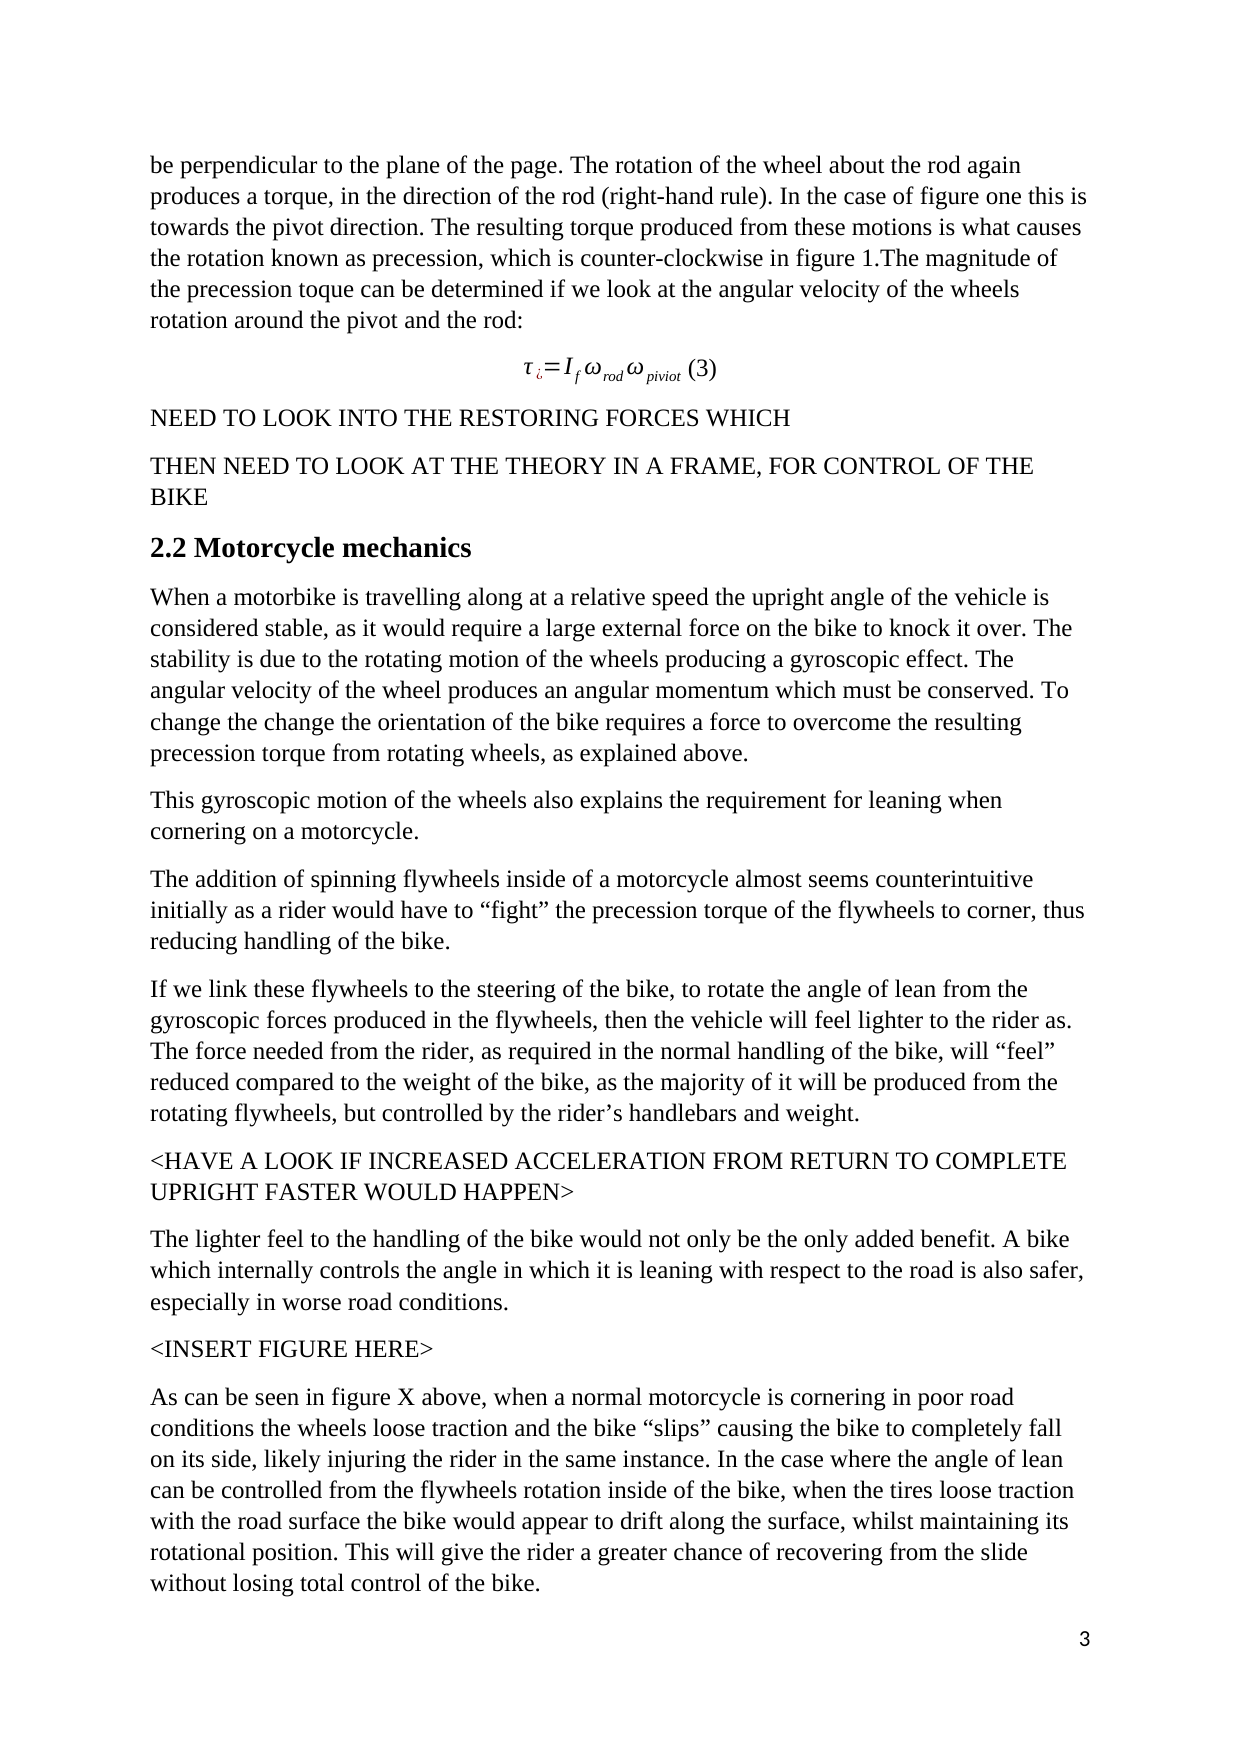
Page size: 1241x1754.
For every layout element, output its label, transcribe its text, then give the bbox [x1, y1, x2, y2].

text 2.2 Motorcycle mechanics [150, 530, 1090, 563]
text The lighter feel to the handling of the bike would not only be the only added benefit. A bike which internally controls the angle in which it is leaning with respect to the road is also safer, especially in worse road conditions. [150, 1224, 1090, 1315]
text NEED TO LOOK INTO THE RESTORING FORCES WHICH [150, 403, 1090, 432]
text As can be seen in figure X above, when a normal motorcycle is cornering in poor road conditions the wheels loose traction and the bike “slips” causing the bike to completely fall on its side, likely injuring the rider in the same instance. In the case where the angle of lean can be controlled from the flywheels rotation inside of the bike, when the tires loose traction with the road surface the bike would appear to drift along the surface, whilst maintaining its rotational position. This will give the rider a greater chance of recovering from the slide without losing total control of the bike. [150, 1382, 1090, 1597]
text When a motorbike is travelling along at a relative speed the upright angle of the vehicle is considered stable, as it would require a large external force on the bike to knock it over. The stability is due to the rotating motion of the wheels producing a gyroscopic effect. The angular velocity of the wheel produces an angular momentum which must be conserved. To change the change the orientation of the bike requires a force to overcome the resulting precession torque from rotating wheels, as explained above. [150, 582, 1090, 766]
text The addition of spinning flywheels inside of a motorcycle almost seems counterintuitive initially as a rider would have to “fight” the precession torque of the flywheels to corner, thus reducing handling of the bike. [150, 864, 1090, 955]
text <INSERT FIGURE HERE> [150, 1334, 1090, 1363]
text This gyroscopic motion of the wheels also explains the requirement for leaning when cornering on a motorcycle. [150, 785, 1090, 845]
text <HAVE A LOOK IF INCREASED ACCELERATION FROM RETURN TO COMPLETE UPRIGHT FASTER WOULD HAPPEN> [150, 1146, 1090, 1206]
text THEN NEED TO LOOK AT THE THEORY IN A FRAME, FOR CONTROL OF THE BIKE [150, 451, 1090, 511]
text If we link these flywheels to the steering of the bike, to rotate the angle of lean from the gyroscopic forces produced in the flywheels, then the vehicle will feel lighter to the rider as. The force needed from the rider, as required in the normal handling of the bike, will “feel” reduced compared to the weight of the bike, as the majority of it will be produced from the rotating flywheels, but controlled by the rider’s handlebars and weight. [150, 974, 1090, 1127]
text (3) [150, 353, 1090, 384]
